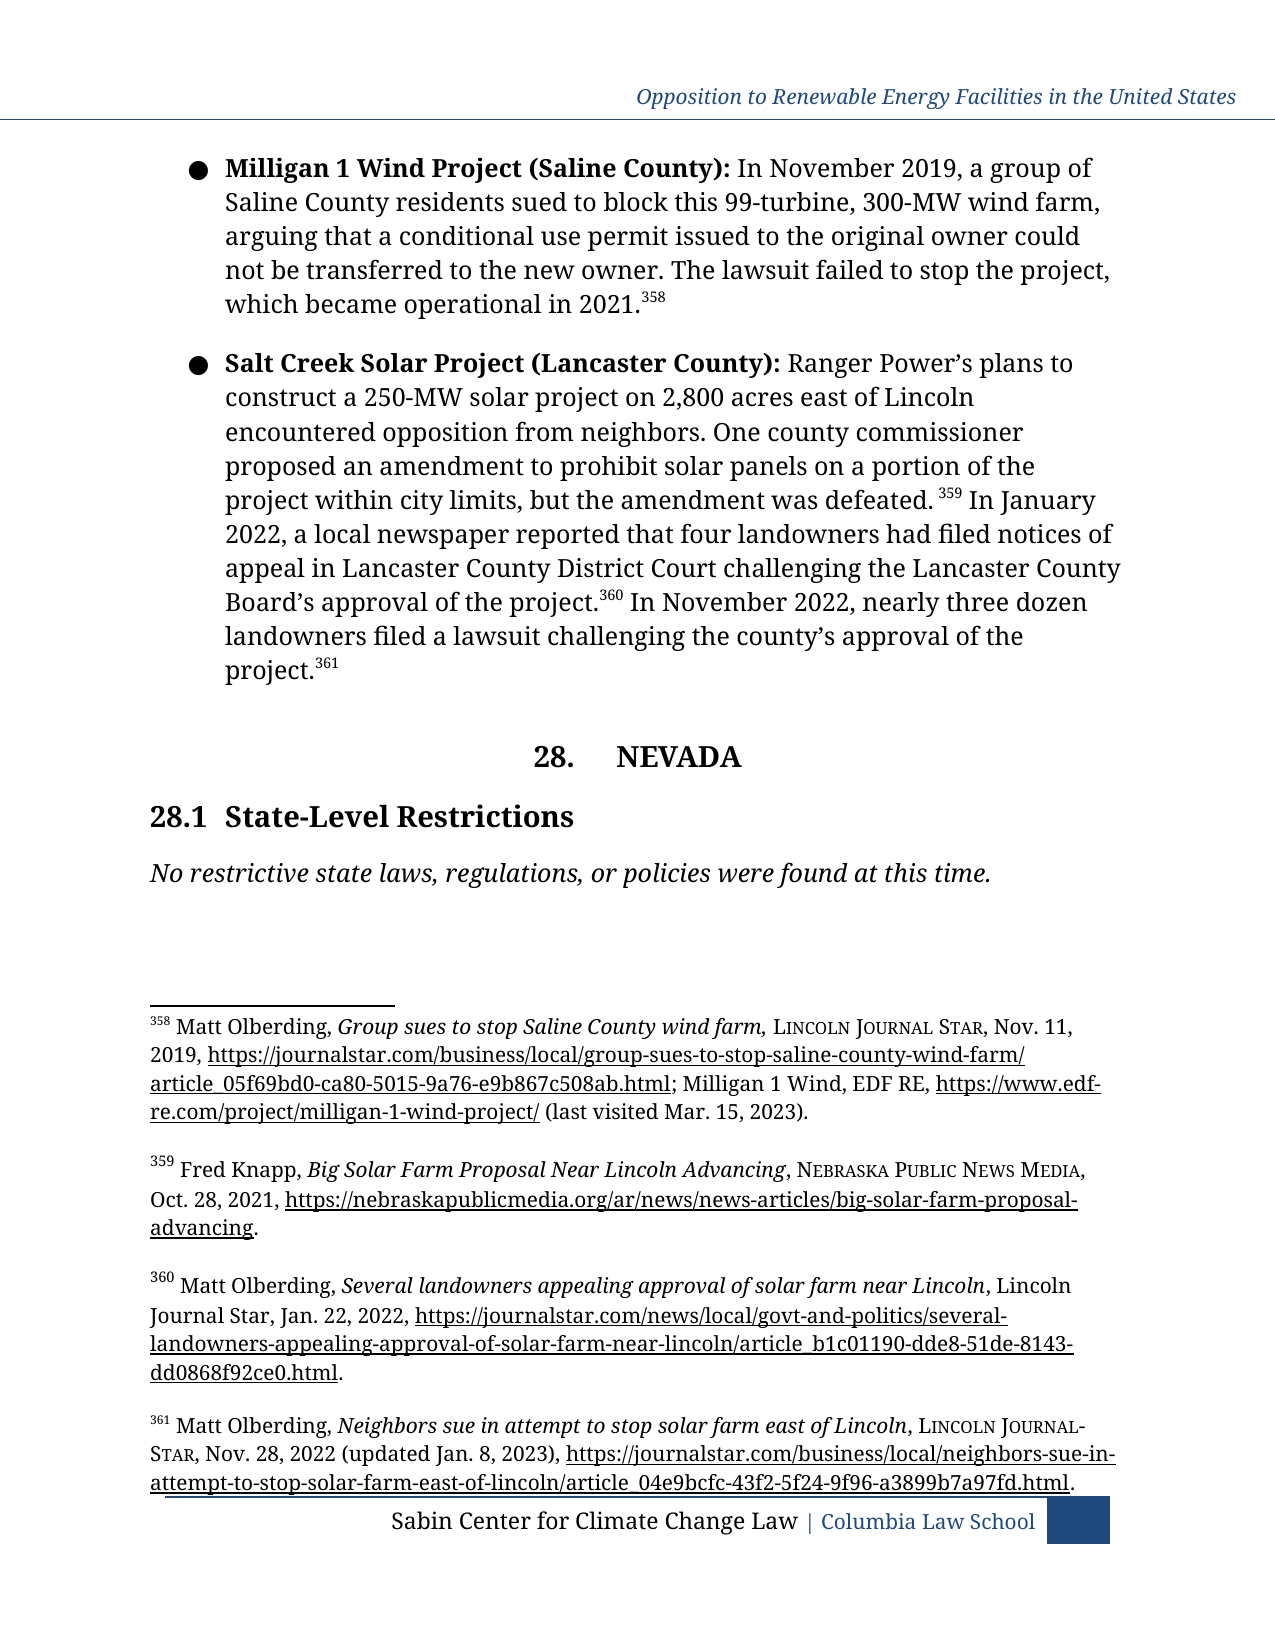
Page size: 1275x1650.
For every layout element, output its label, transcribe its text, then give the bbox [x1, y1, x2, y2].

text No restrictive state laws, regulations, or policies were found at this time. [150, 856, 1125, 890]
list Milligan 1 Wind Project (Saline County): In November 2019, a group of Saline County residents sued to block this 99-turbine, 300-MW wind farm, arguing that a conditional use permit issued to the original owner could not be transferred to the new owner. The lawsuit failed to stop the project, which became operational in 2021. [187, 151, 1125, 321]
subtitle State-Level Restrictions [150, 796, 1125, 836]
list Salt Creek Solar Project (Lancaster County): Ranger Power’s plans to construct a 250-MW solar project on 2,800 acres east of Lincoln encountered opposition from neighbors. One county commissioner proposed an amendment to prohibit solar panels on a portion of the project within city limits, but the amendment was defeated. In January 2022, a local newspaper reported that four landowners had filed notices of appeal in Lancaster County District Court challenging the Lancaster County Board’s approval of the project. In November 2022, nearly three dozen landowners filed a lawsuit challenging the county’s approval of the project. [187, 346, 1125, 687]
subtitle Nevada [150, 737, 1125, 776]
